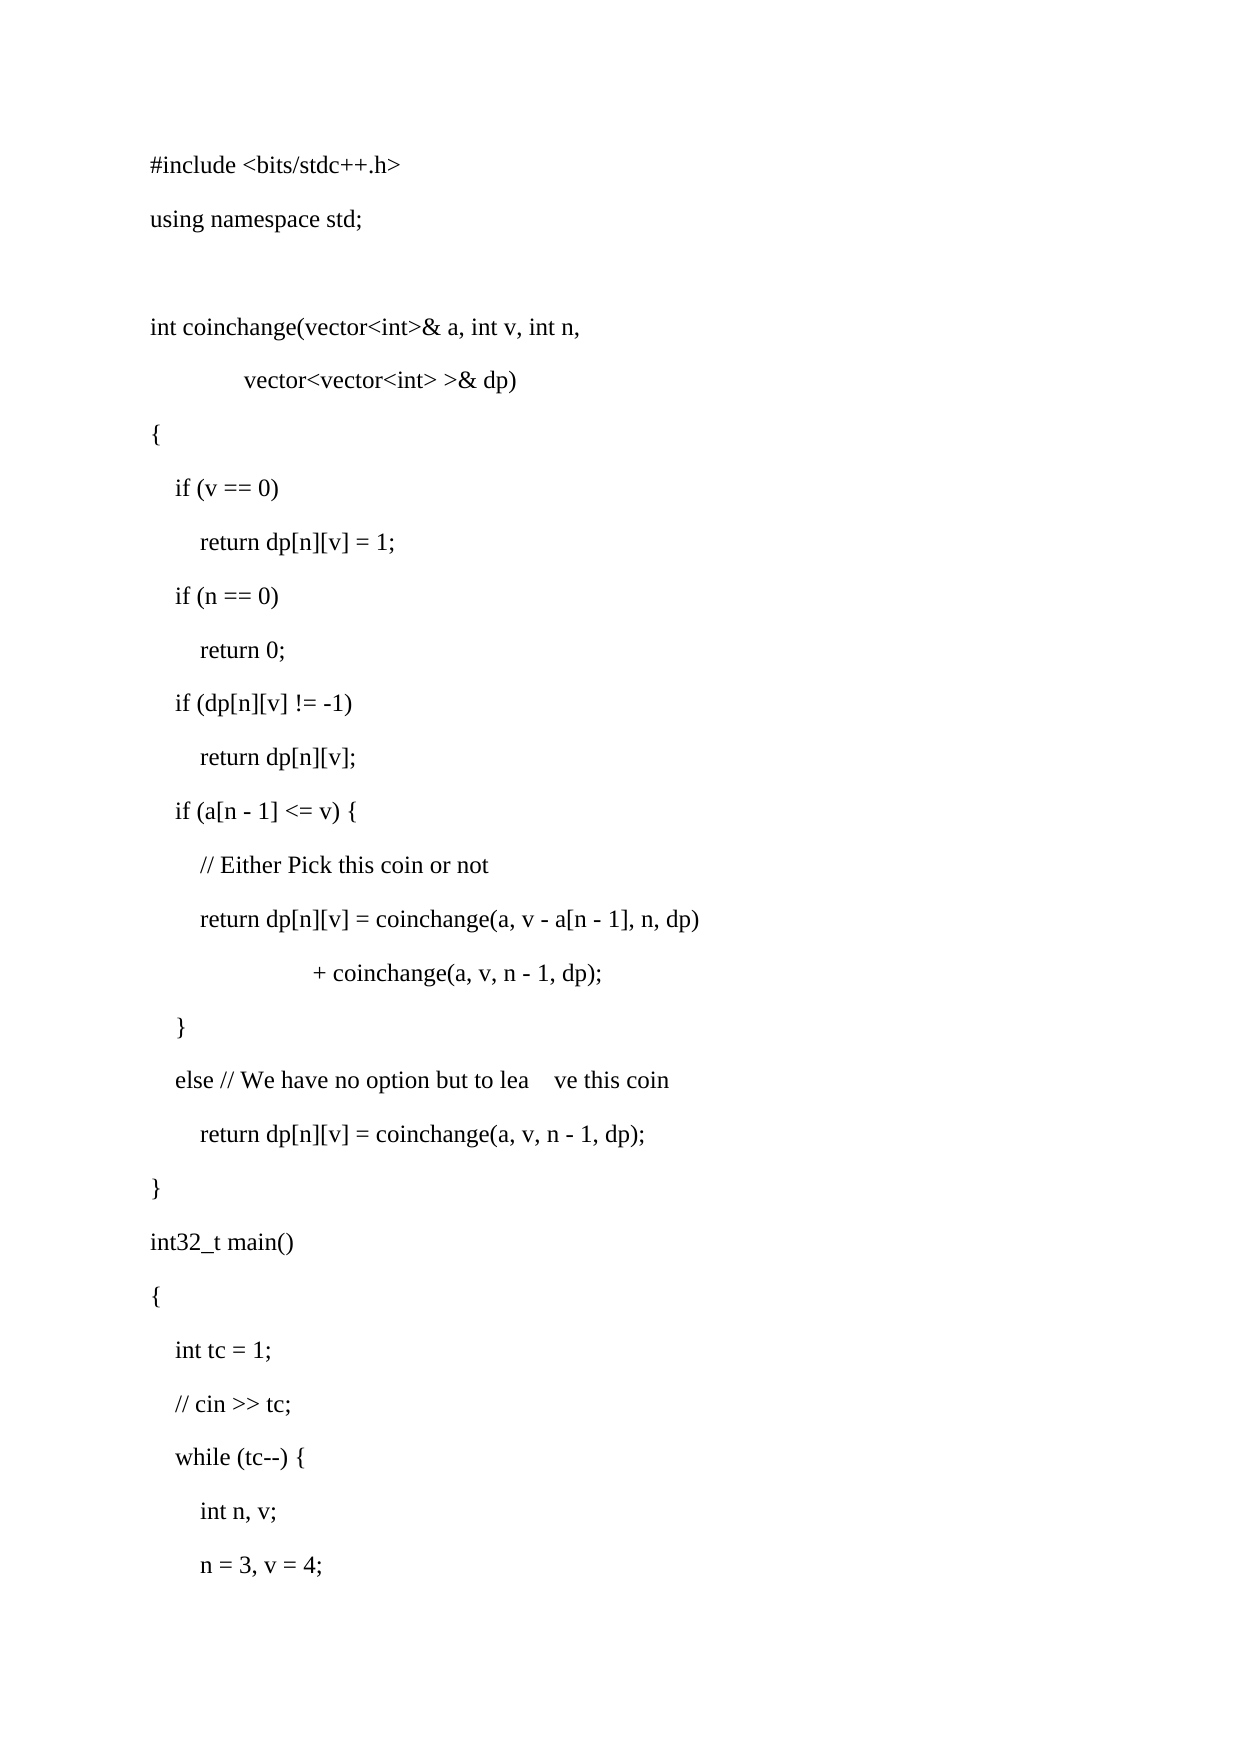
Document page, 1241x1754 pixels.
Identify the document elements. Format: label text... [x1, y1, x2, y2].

text return dp[n][v] = coinchange(a, v, n - 1, dp); [150, 1119, 1090, 1148]
text // Either Pick this coin or not [150, 850, 1090, 879]
text } [150, 1173, 1090, 1202]
text while (tc--) { [150, 1442, 1090, 1471]
text return 0; [150, 635, 1090, 663]
text n = 3, v = 4; [150, 1550, 1090, 1579]
text return dp[n][v]; [150, 742, 1090, 771]
text int32_t main() [150, 1227, 1090, 1256]
text int coinchange(vector<int>& a, int v, int n, [150, 312, 1090, 340]
text else // We have no option but to lea ve this coin [150, 1066, 1090, 1094]
text int n, v; [150, 1496, 1090, 1525]
text } [150, 1012, 1090, 1040]
text { [150, 1281, 1090, 1310]
text return dp[n][v] = 1; [150, 527, 1090, 556]
text if (dp[n][v] != -1) [150, 688, 1090, 717]
text if (a[n - 1] <= v) { [150, 796, 1090, 825]
text #include <bits/stdc++.h> [150, 150, 1090, 179]
text using namespace std; [150, 204, 1090, 233]
text int tc = 1; [150, 1335, 1090, 1363]
text if (n == 0) [150, 581, 1090, 609]
text + coinchange(a, v, n - 1, dp); [150, 958, 1090, 987]
text // cin >> tc; [150, 1389, 1090, 1417]
text return dp[n][v] = coinchange(a, v - a[n - 1], n, dp) [150, 904, 1090, 933]
text if (v == 0) [150, 473, 1090, 502]
text vector<vector<int> >& dp) [150, 365, 1090, 394]
text { [150, 419, 1090, 448]
